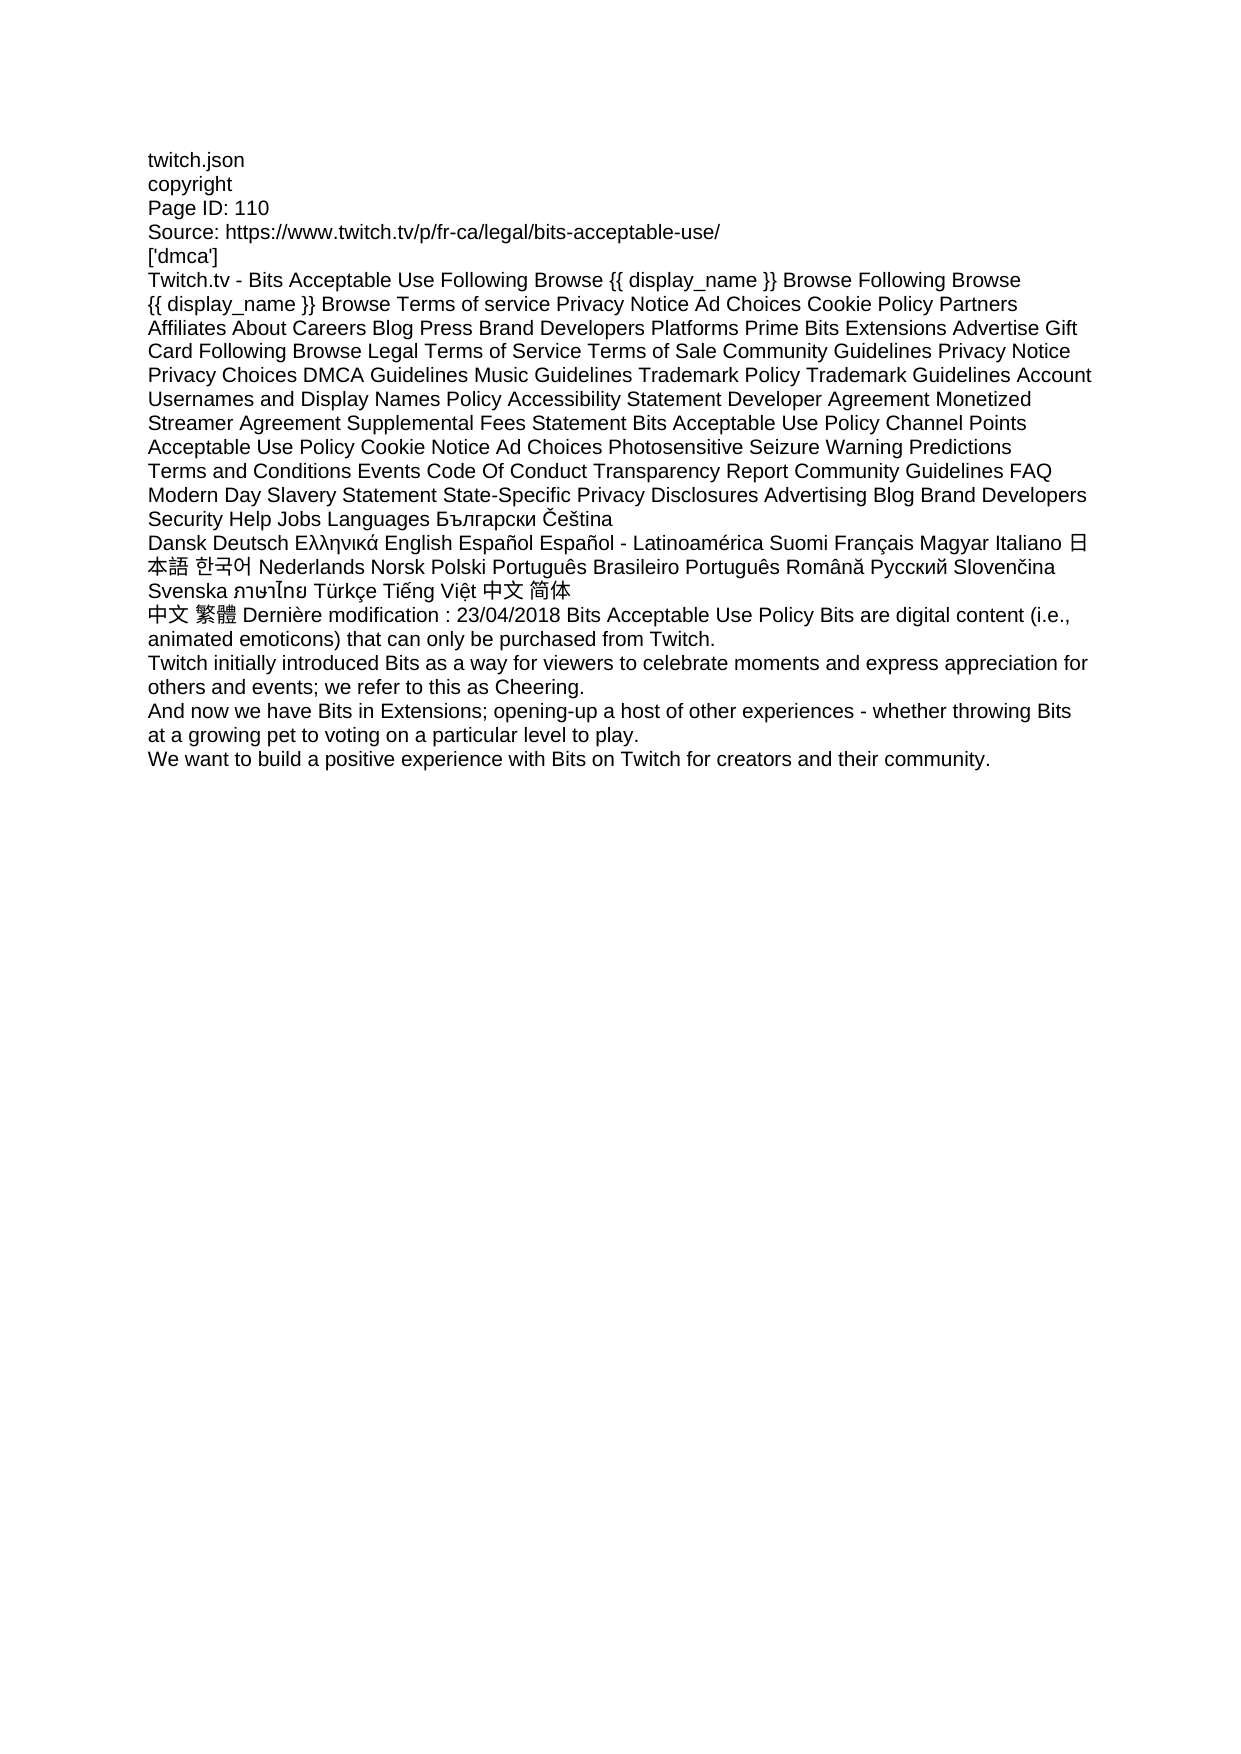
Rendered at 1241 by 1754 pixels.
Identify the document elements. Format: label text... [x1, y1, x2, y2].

text Terms and Conditions Events Code Of Conduct Transparency Report Community Guidelines FAQ Modern Day Slavery Statement State-Specific Privacy Disclosures Advertising Blog Brand Developers Security Help Jobs Languages Български Čeština [148, 459, 1093, 531]
text Twitch initially introduced Bits as a way for viewers to celebrate moments and express appreciation for others and events; we refer to this as Cheering. [148, 651, 1093, 699]
text copyright [148, 172, 1093, 196]
text Page ID: 110 [148, 196, 1093, 219]
text ['dmca'] [148, 243, 1093, 267]
text Dansk Deutsch Ελληνικά English Español Español - Latinoamérica Suomi Français Magyar Italiano 日本語 한국어 Nederlands Norsk Polski Português Brasileiro Português Română Русский Slovenčina Svenska ภาษาไทย Türkçe Tiếng Việt 中文 简体 [148, 531, 1093, 603]
text Twitch.tv - Bits Acceptable Use Following Browse {{ display_name }} Browse Following Browse {{ display_name }} Browse Terms of service Privacy Notice Ad Choices Cookie Policy Partners Affiliates About Careers Blog Press Brand Developers Platforms Prime Bits Extensions Advertise Gift Card Following Browse Legal Terms of Service Terms of Sale Community Guidelines Privacy Notice Privacy Choices DMCA Guidelines Music Guidelines Trademark Policy Trademark Guidelines Account Usernames and Display Names Policy Accessibility Statement Developer Agreement Monetized Streamer Agreement Supplemental Fees Statement Bits Acceptable Use Policy Channel Points Acceptable Use Policy Cookie Notice Ad Choices Photosensitive Seizure Warning Predictions [148, 267, 1093, 459]
text Source: https://www.twitch.tv/p/fr-ca/legal/bits-acceptable-use/ [148, 219, 1093, 243]
text 中文 繁體 Dernière modification : 23/04/2018 Bits Acceptable Use Policy Bits are digital content (i.e., animated emoticons) that can only be purchased from Twitch. [148, 603, 1093, 651]
text We want to build a positive experience with Bits on Twitch for creators and their community. [148, 747, 1093, 771]
text twitch.json [148, 148, 1093, 172]
text And now we have Bits in Extensions; opening-up a host of other experiences - whether throwing Bits at a growing pet to voting on a particular level to play. [148, 699, 1093, 747]
